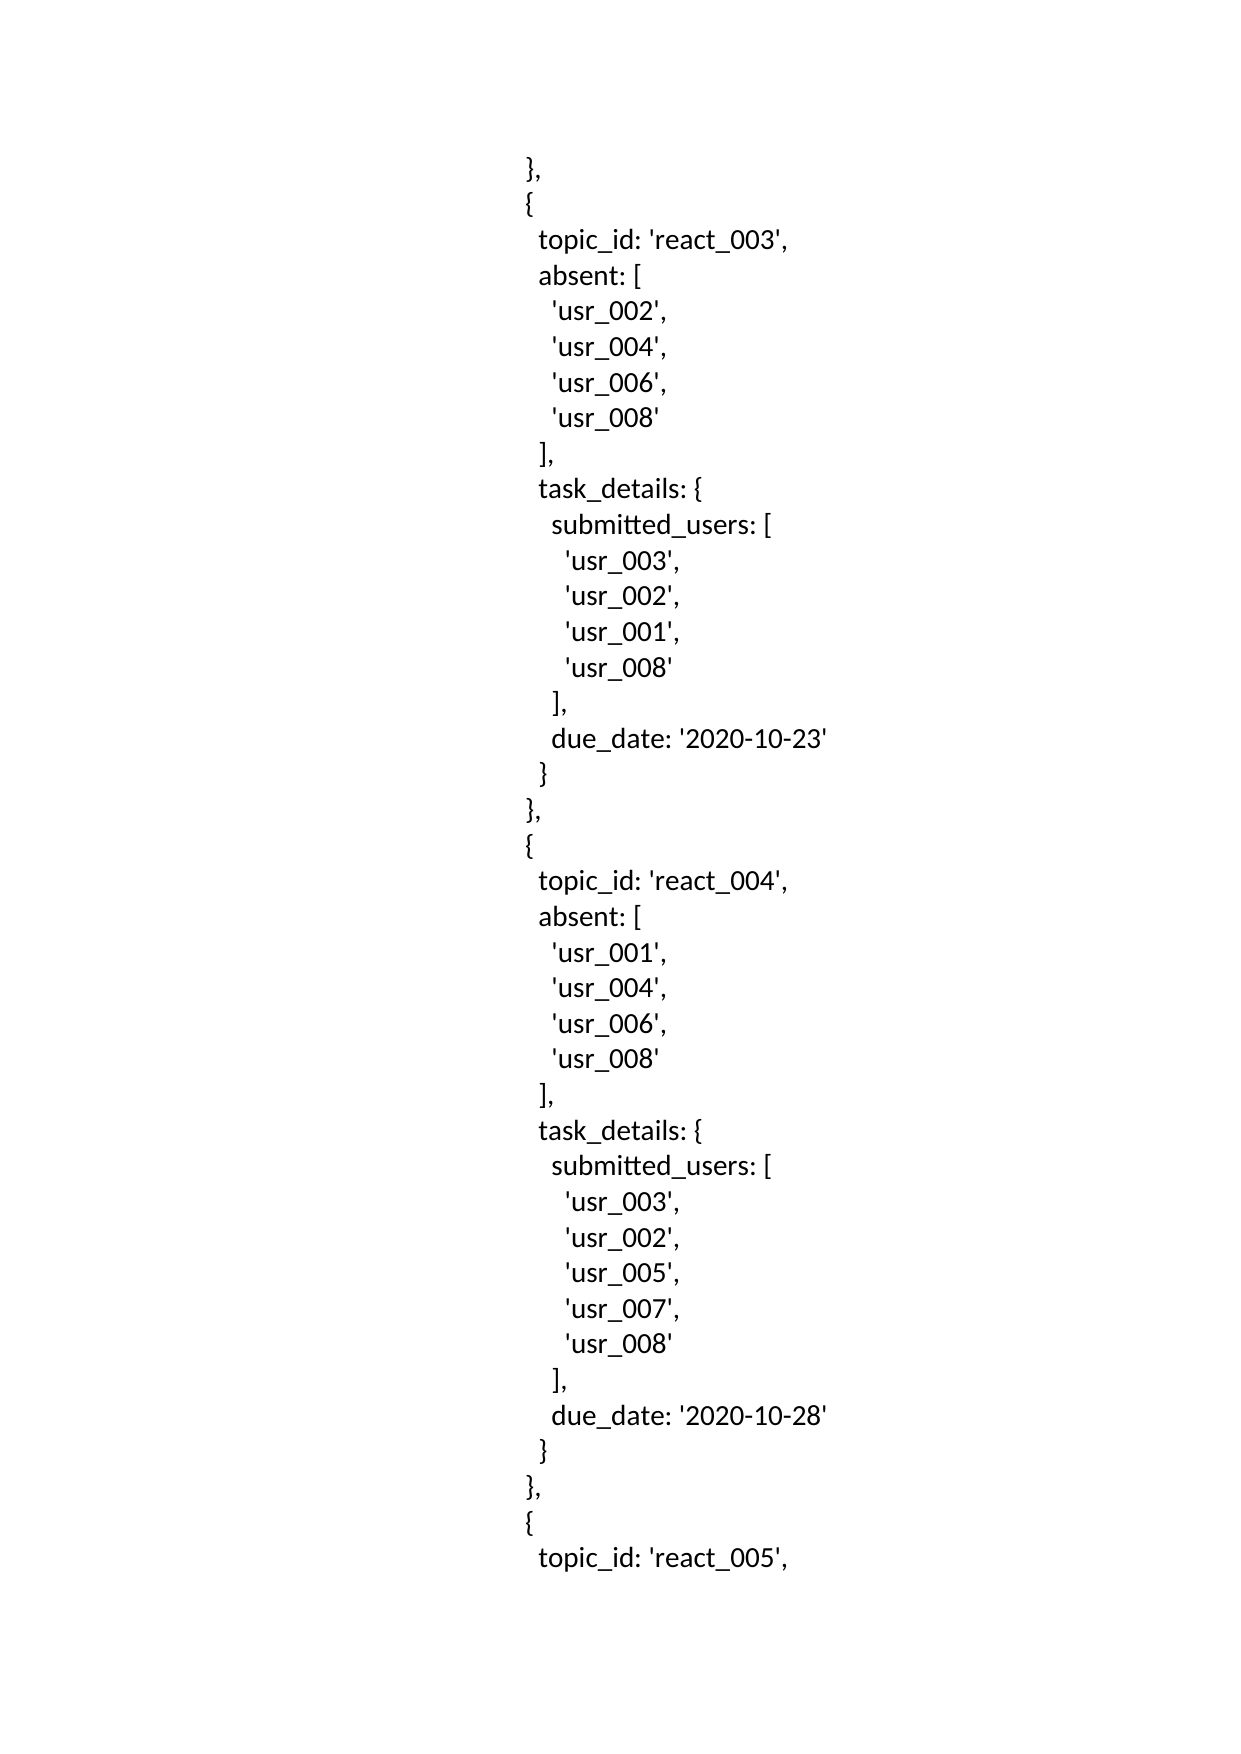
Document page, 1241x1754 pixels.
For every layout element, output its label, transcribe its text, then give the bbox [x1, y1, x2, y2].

text 'usr_006', [525, 364, 1090, 399]
text 'usr_001', [525, 934, 1090, 969]
text 'usr_005', [525, 1254, 1090, 1290]
text 'usr_006', [525, 1005, 1090, 1041]
text ], [525, 684, 1090, 720]
text ], [525, 435, 1090, 471]
text }, { [525, 150, 1090, 221]
text }, { [525, 791, 1090, 862]
text task_details: { [525, 471, 1090, 506]
text 'usr_003', [525, 542, 1090, 577]
text absent: [ [525, 898, 1090, 934]
text 'usr_008' [525, 649, 1090, 684]
text } [525, 756, 1090, 791]
text }, [525, 1468, 1090, 1504]
text 'usr_008' [525, 399, 1090, 435]
text 'usr_008' [525, 1041, 1090, 1076]
text 'usr_008' [525, 1326, 1090, 1361]
text ], [525, 1361, 1090, 1397]
text due_date: '2020-10-28' [525, 1397, 1090, 1432]
text 'usr_002', [525, 577, 1090, 613]
text 'usr_003', [525, 1183, 1090, 1219]
text 'usr_001', [525, 613, 1090, 649]
text 'usr_002', [525, 1219, 1090, 1254]
text topic_id: 'react_005', [525, 1539, 1090, 1575]
text 'usr_002', [525, 292, 1090, 328]
text task_details: { [525, 1112, 1090, 1147]
text absent: [ [525, 257, 1090, 292]
text submitted_users: [ [525, 1147, 1090, 1183]
text submitted_users: [ [525, 506, 1090, 542]
text 'usr_007', [525, 1290, 1090, 1326]
text topic_id: 'react_003', [525, 221, 1090, 257]
text { [525, 1504, 1090, 1539]
text due_date: '2020-10-23' [525, 720, 1090, 756]
text } [525, 1432, 1090, 1468]
text 'usr_004', [525, 328, 1090, 364]
text 'usr_004', [525, 969, 1090, 1005]
text topic_id: 'react_004', [525, 862, 1090, 898]
text ], [525, 1076, 1090, 1112]
